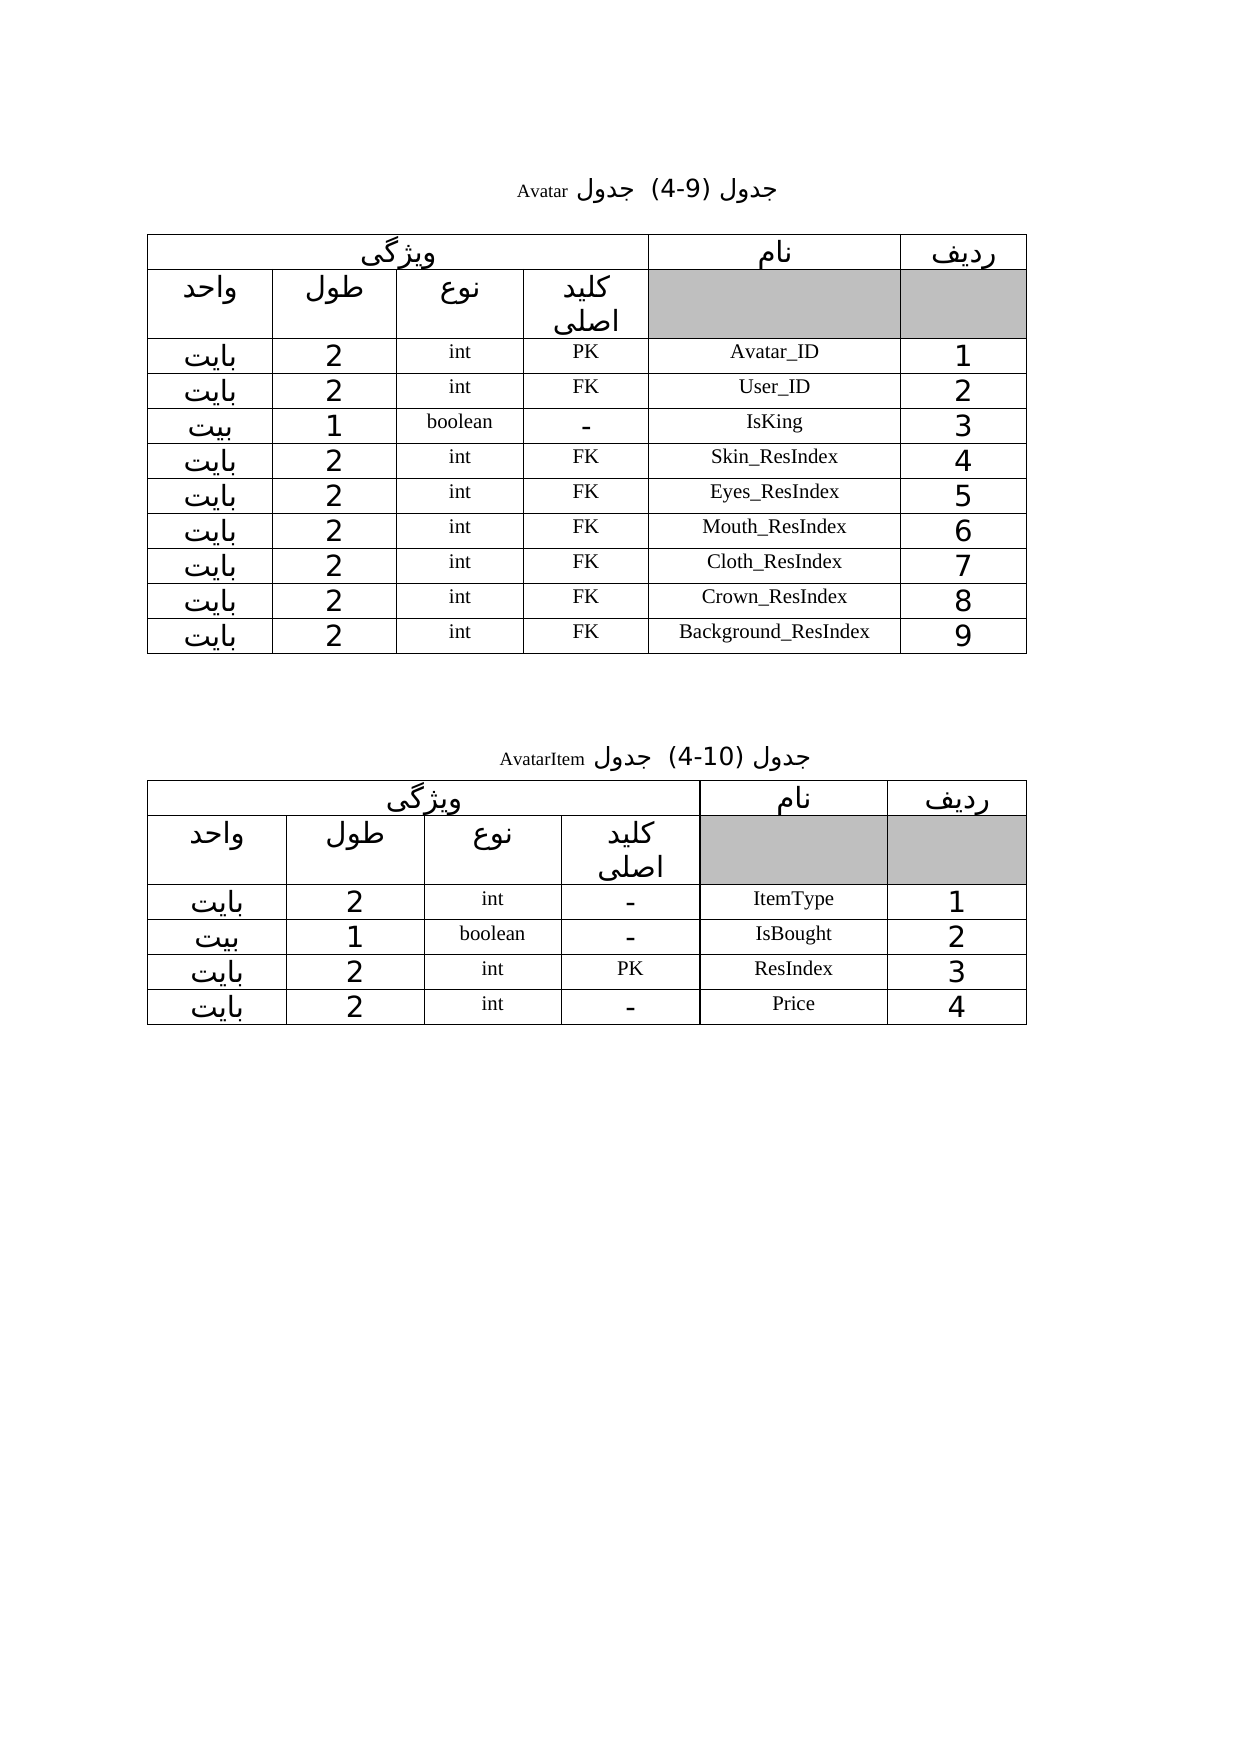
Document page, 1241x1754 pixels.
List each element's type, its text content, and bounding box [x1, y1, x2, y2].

table_cell 2 [273, 514, 396, 548]
table_cell 2 [273, 619, 396, 653]
table_cell 2 [287, 990, 424, 1024]
table_cell - [562, 920, 699, 954]
table_cell 2 [273, 584, 396, 618]
table_cell بیت [148, 920, 286, 954]
table_cell int [397, 514, 523, 548]
table_cell 2 [273, 479, 396, 513]
table_cell 2 [273, 339, 396, 373]
table_cell FK [524, 374, 648, 408]
table_cell [649, 270, 900, 338]
table_header ردیف [888, 781, 1026, 815]
table_cell int [397, 444, 523, 478]
table_cell PK [562, 955, 699, 989]
table_cell بایت [148, 479, 272, 513]
table_header نام [701, 781, 887, 815]
table_cell بایت [148, 374, 272, 408]
table_cell int [397, 619, 523, 653]
table_cell 2 [901, 374, 1026, 408]
table_cell int [397, 584, 523, 618]
table_cell بایت [148, 514, 272, 548]
table_cell int [397, 339, 523, 373]
table_cell 2 [888, 920, 1026, 954]
table_cell 5 [901, 479, 1026, 513]
table_cell Price [701, 990, 887, 1024]
table_cell 1 [273, 409, 396, 443]
table_cell int [397, 374, 523, 408]
table_cell PK [524, 339, 648, 373]
table_cell 9 [901, 619, 1026, 653]
table_cell [901, 270, 1026, 338]
table_cell بایت [148, 955, 286, 989]
table_cell 4 [888, 990, 1026, 1024]
table_cell نوع [425, 816, 561, 884]
table_cell بایت [148, 990, 286, 1024]
table_header ویژگی [148, 781, 699, 815]
table_cell 7 [901, 549, 1026, 583]
table_cell Eyes_ResIndex [649, 479, 900, 513]
table_cell 3 [901, 409, 1026, 443]
table_cell IsKing [649, 409, 900, 443]
table_cell بایت [148, 584, 272, 618]
table_cell int [397, 549, 523, 583]
table_cell Avatar_ID [649, 339, 900, 373]
table_cell Cloth_ResIndex [649, 549, 900, 583]
table_cell 6 [901, 514, 1026, 548]
table_cell طول [273, 270, 396, 338]
table_cell Background_ResIndex [649, 619, 900, 653]
table_cell Skin_ResIndex [649, 444, 900, 478]
table_cell نوع [397, 270, 523, 338]
table_cell FK [524, 584, 648, 618]
table_cell boolean [425, 920, 561, 954]
table_cell بیت [148, 409, 272, 443]
table_cell کلید اصلی [524, 270, 648, 338]
table_cell 8 [901, 584, 1026, 618]
table_cell بایت [148, 339, 272, 373]
table_cell FK [524, 479, 648, 513]
table_cell [701, 816, 887, 884]
table_cell - [562, 885, 699, 919]
table_cell واحد [148, 816, 286, 884]
table_cell FK [524, 619, 648, 653]
table_cell int [425, 885, 561, 919]
table_cell int [425, 955, 561, 989]
table_cell بایت [148, 619, 272, 653]
table_cell 1 [888, 885, 1026, 919]
table_cell واحد [148, 270, 272, 338]
table_cell [888, 816, 1026, 884]
table_cell ItemType [701, 885, 887, 919]
table_cell FK [524, 549, 648, 583]
table_cell Mouth_ResIndex [649, 514, 900, 548]
table_cell 3 [888, 955, 1026, 989]
table_cell 2 [287, 885, 424, 919]
table_cell ResIndex [701, 955, 887, 989]
table_cell بایت [148, 549, 272, 583]
table_cell طول [287, 816, 424, 884]
table_header ردیف [901, 235, 1026, 269]
table_cell - [524, 409, 648, 443]
text جدول Avatar [148, 177, 1004, 202]
table_header ویژگی [148, 235, 648, 269]
table_cell بایت [148, 885, 286, 919]
table_cell int [425, 990, 561, 1024]
table_cell 2 [273, 444, 396, 478]
table_cell boolean [397, 409, 523, 443]
table_cell FK [524, 514, 648, 548]
table_cell FK [524, 444, 648, 478]
table_cell int [397, 479, 523, 513]
table_cell IsBought [701, 920, 887, 954]
table_cell User_ID [649, 374, 900, 408]
table_cell کلید اصلی [562, 816, 699, 884]
table_cell 1 [901, 339, 1026, 373]
table_header نام [649, 235, 900, 269]
text جدول AvatarItem [148, 745, 1004, 770]
table_cell 2 [273, 549, 396, 583]
table_cell بایت [148, 444, 272, 478]
table_cell - [562, 990, 699, 1024]
table_cell Crown_ResIndex [649, 584, 900, 618]
table_cell 1 [287, 920, 424, 954]
table_cell 2 [287, 955, 424, 989]
table_cell 4 [901, 444, 1026, 478]
table_cell 2 [273, 374, 396, 408]
